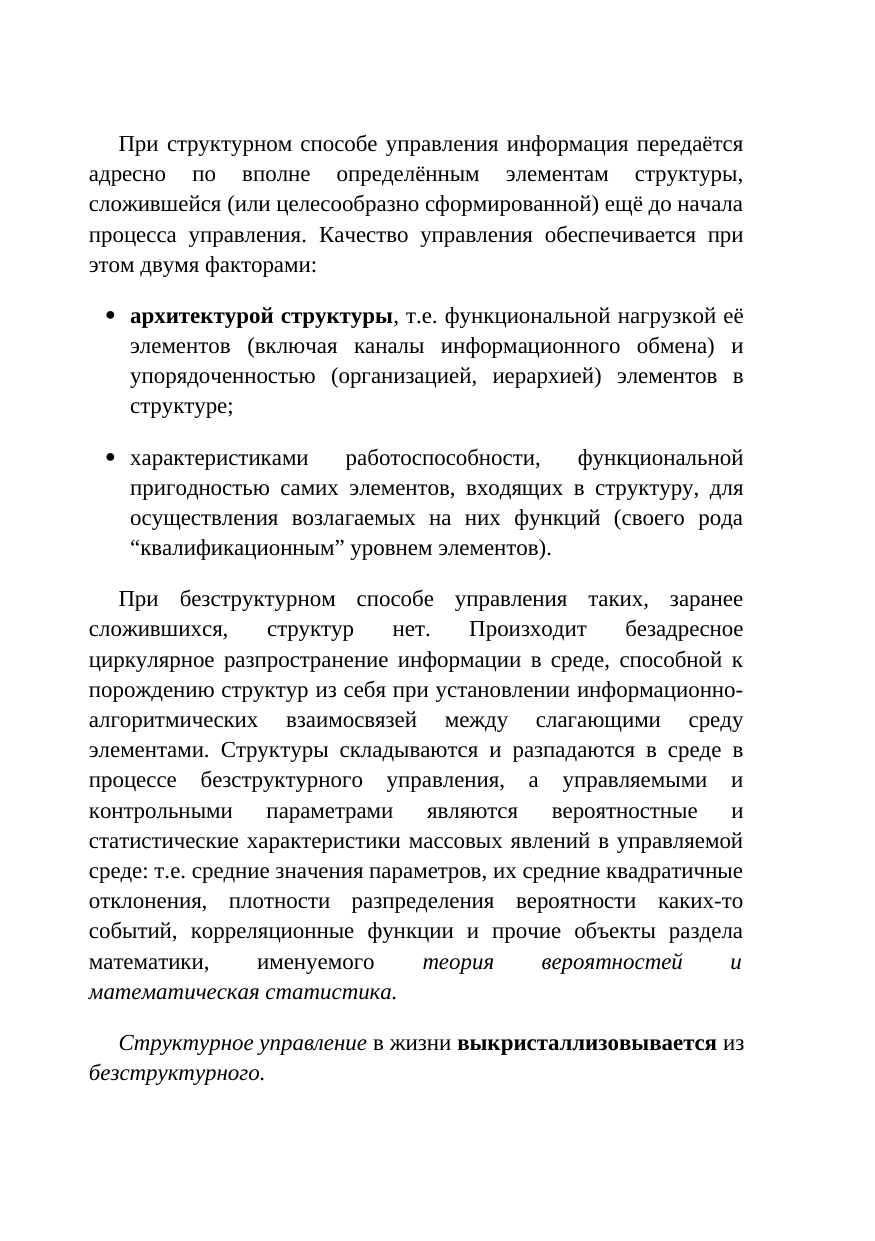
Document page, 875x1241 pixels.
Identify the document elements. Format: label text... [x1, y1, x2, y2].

list архитектурой структуры, т.е. функциональной нагрузкой её элементов (включая каналы информационного обмена) и упорядоченностью (организацией, иерархией) элементов в структуре; [106, 302, 744, 419]
text При структурном способе управления информация передаётся адресно по вполне определённым элементам структуры, сложившейся (или целесообразно сформированной) ещё до начала процесса управления. Качество управления обеспечивается при этом двумя факторами: [89, 130, 744, 277]
text Структурное управление в жизни выкристаллизовывается из безструктурного. [89, 1029, 744, 1086]
text При безструктурном способе управления таких, заранее сложившихся, структур нет. Произходит безадресное циркулярное разпространение информации в среде, способной к порождению структур из себя при установлении информационно-алгоритмических взаимосвязей между слагающими среду элементами. Структуры складываются и разпадаются в среде в процессе безструктурного управления, а управляемыми и контрольными параметрами являются вероятностные и статистические характеристики массовых явлений в управляемой среде: т.е. средние значения параметров, их средние квадратичные отклонения, плотности разпределения вероятности каких-то событий, корреляционные функции и прочие объекты раздела математики, именуемого теория вероятностей и математическая статистика. [89, 585, 744, 1004]
list характеристиками работоспособности, функциональной пригодностью самих элементов, входящих в структуру, для осуществления возлагаемых на них функций (своего рода “квалификационным” уровнем элементов). [106, 443, 744, 561]
